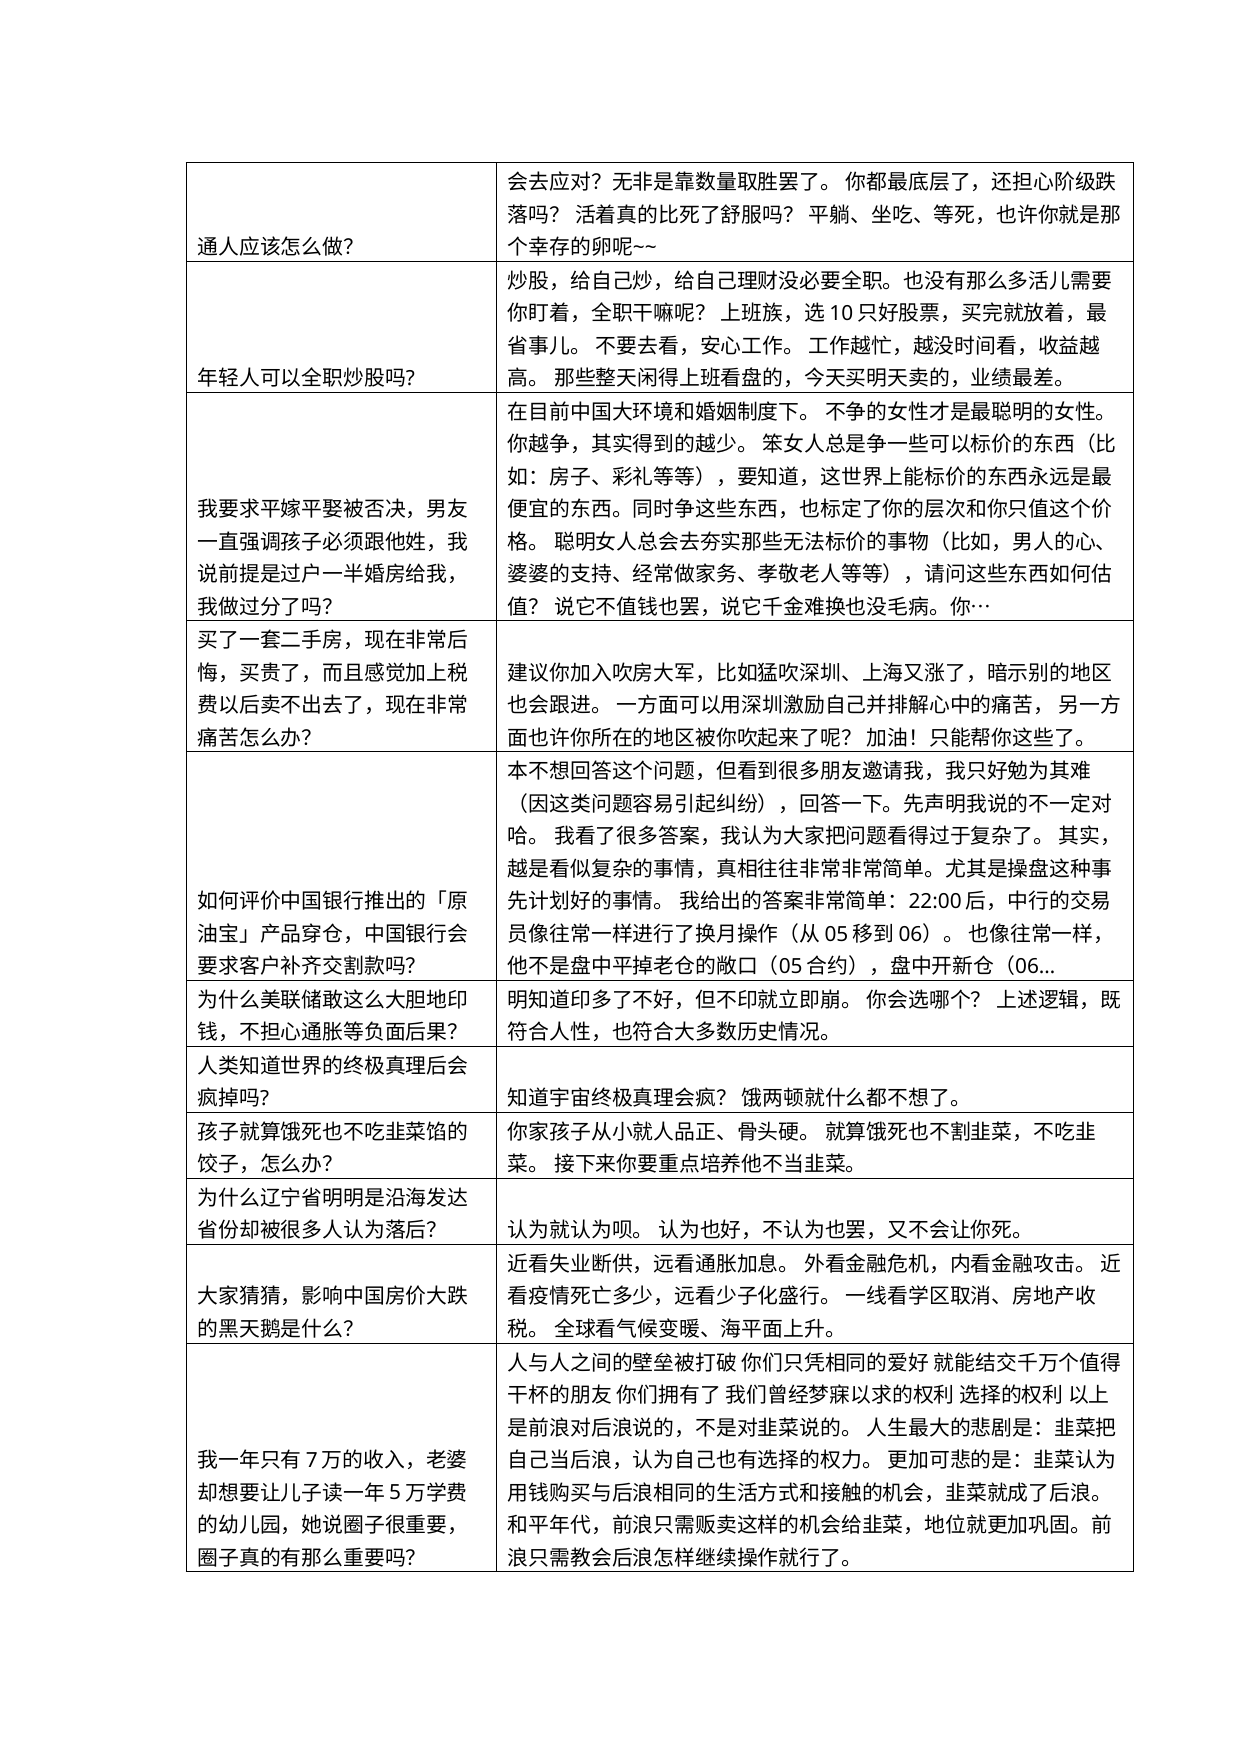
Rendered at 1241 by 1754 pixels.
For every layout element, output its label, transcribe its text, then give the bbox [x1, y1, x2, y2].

table_cell 建议你加入吹房大军，比如猛吹深圳、上海又涨了，暗示别的地区也会跟进。 一方面可以用深圳激励自己并排解心中的痛苦， 另一方面也许你所在的地区被你吹起来了呢？ 加油！只能帮你这些了。 [497, 621, 1133, 751]
table_cell 在目前中国大环境和婚姻制度下。 不争的女性才是最聪明的女性。 你越争，其实得到的越少。 笨女人总是争一些可以标价的东西（比如：房子、彩礼等等），要知道，这世界上能标价的东西永远是最便宜的东西。同时争这些东西，也标定了你的层次和你只值这个价格。 聪明女人总会去夯实那些无法标价的事物（比如，男人的心、婆婆的支持、经常做家务、孝敬老人等等），请问这些东西如何估值？ 说它不值钱也罢，说它千金难换也没毛病。你… [497, 393, 1133, 620]
table_cell 为什么美联储敢这么大胆地印钱，不担心通胀等负面后果？ [187, 981, 496, 1046]
table_cell 大家猜猜，影响中国房价大跌的黑天鹅是什么？ [187, 1245, 496, 1342]
table_cell 人与人之间的壁垒被打破 你们只凭相同的爱好 就能结交千万个值得干杯的朋友 你们拥有了 我们曾经梦寐以求的权利 选择的权利 以上是前浪对后浪说的，不是对韭菜说的。 人生最大的悲剧是：韭菜把自己当后浪，认为自己也有选择的权力。 更加可悲的是：韭菜认为用钱购买与后浪相同的生活方式和接触的机会，韭菜就成了后浪。 和平年代，前浪只需贩卖这样的机会给韭菜，地位就更加巩固。前浪只需教会后浪怎样继续操作就行了。 [497, 1344, 1133, 1571]
table_cell 本不想回答这个问题，但看到很多朋友邀请我，我只好勉为其难（因这类问题容易引起纠纷），回答一下。先声明我说的不一定对哈。 我看了很多答案，我认为大家把问题看得过于复杂了。 其实，越是看似复杂的事情，真相往往非常非常简单。尤其是操盘这种事先计划好的事情。 我给出的答案非常简单：22:00后，中行的交易员像往常一样进行了换月操作（从05移到06）。 也像往常一样，他不是盘中平掉老仓的敞口（05合约），盘中开新仓（06… [497, 752, 1133, 980]
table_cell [497, 163, 1133, 261]
table_cell 年轻人可以全职炒股吗? [187, 262, 496, 392]
table_cell 你家孩子从小就人品正、骨头硬。 就算饿死也不割韭菜，不吃韭菜。 接下来你要重点培养他不当韭菜。 [497, 1113, 1133, 1178]
table_cell 近看失业断供，远看通胀加息。 外看金融危机，内看金融攻击。 近看疫情死亡多少，远看少子化盛行。 一线看学区取消、房地产收税。 全球看气候变暖、海平面上升。 [497, 1245, 1133, 1342]
table_cell 如何评价中国银行推出的「原油宝」产品穿仓，中国银行会要求客户补齐交割款吗？ [187, 752, 496, 980]
table_cell 人类知道世界的终极真理后会疯掉吗? [187, 1047, 496, 1112]
table_cell 我一年只有7万的收入，老婆却想要让儿子读一年5万学费的幼儿园，她说圈子很重要，圈子真的有那么重要吗？ [187, 1344, 496, 1571]
table_cell 认为就认为呗。 认为也好，不认为也罢，又不会让你死。 [497, 1179, 1133, 1244]
table_cell 我要求平嫁平娶被否决，男友一直强调孩子必须跟他姓，我说前提是过户一半婚房给我，我做过分了吗？ [187, 393, 496, 620]
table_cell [187, 163, 496, 261]
table_cell 知道宇宙终极真理会疯？ 饿两顿就什么都不想了。 [497, 1047, 1133, 1112]
table_cell 为什么辽宁省明明是沿海发达省份却被很多人认为落后？ [187, 1179, 496, 1244]
table_cell 买了一套二手房，现在非常后悔，买贵了，而且感觉加上税费以后卖不出去了，现在非常痛苦怎么办？ [187, 621, 496, 751]
table_cell 孩子就算饿死也不吃韭菜馅的饺子，怎么办？ [187, 1113, 496, 1178]
table_cell 炒股，给自己炒，给自己理财没必要全职。也没有那么多活儿需要你盯着，全职干嘛呢？ 上班族，选10只好股票，买完就放着，最省事儿。 不要去看，安心工作。 工作越忙，越没时间看，收益越高。 那些整天闲得上班看盘的，今天买明天卖的，业绩最差。 [497, 262, 1133, 392]
table_cell 明知道印多了不好，但不印就立即崩。 你会选哪个？ 上述逻辑，既符合人性，也符合大多数历史情况。 [497, 981, 1133, 1046]
